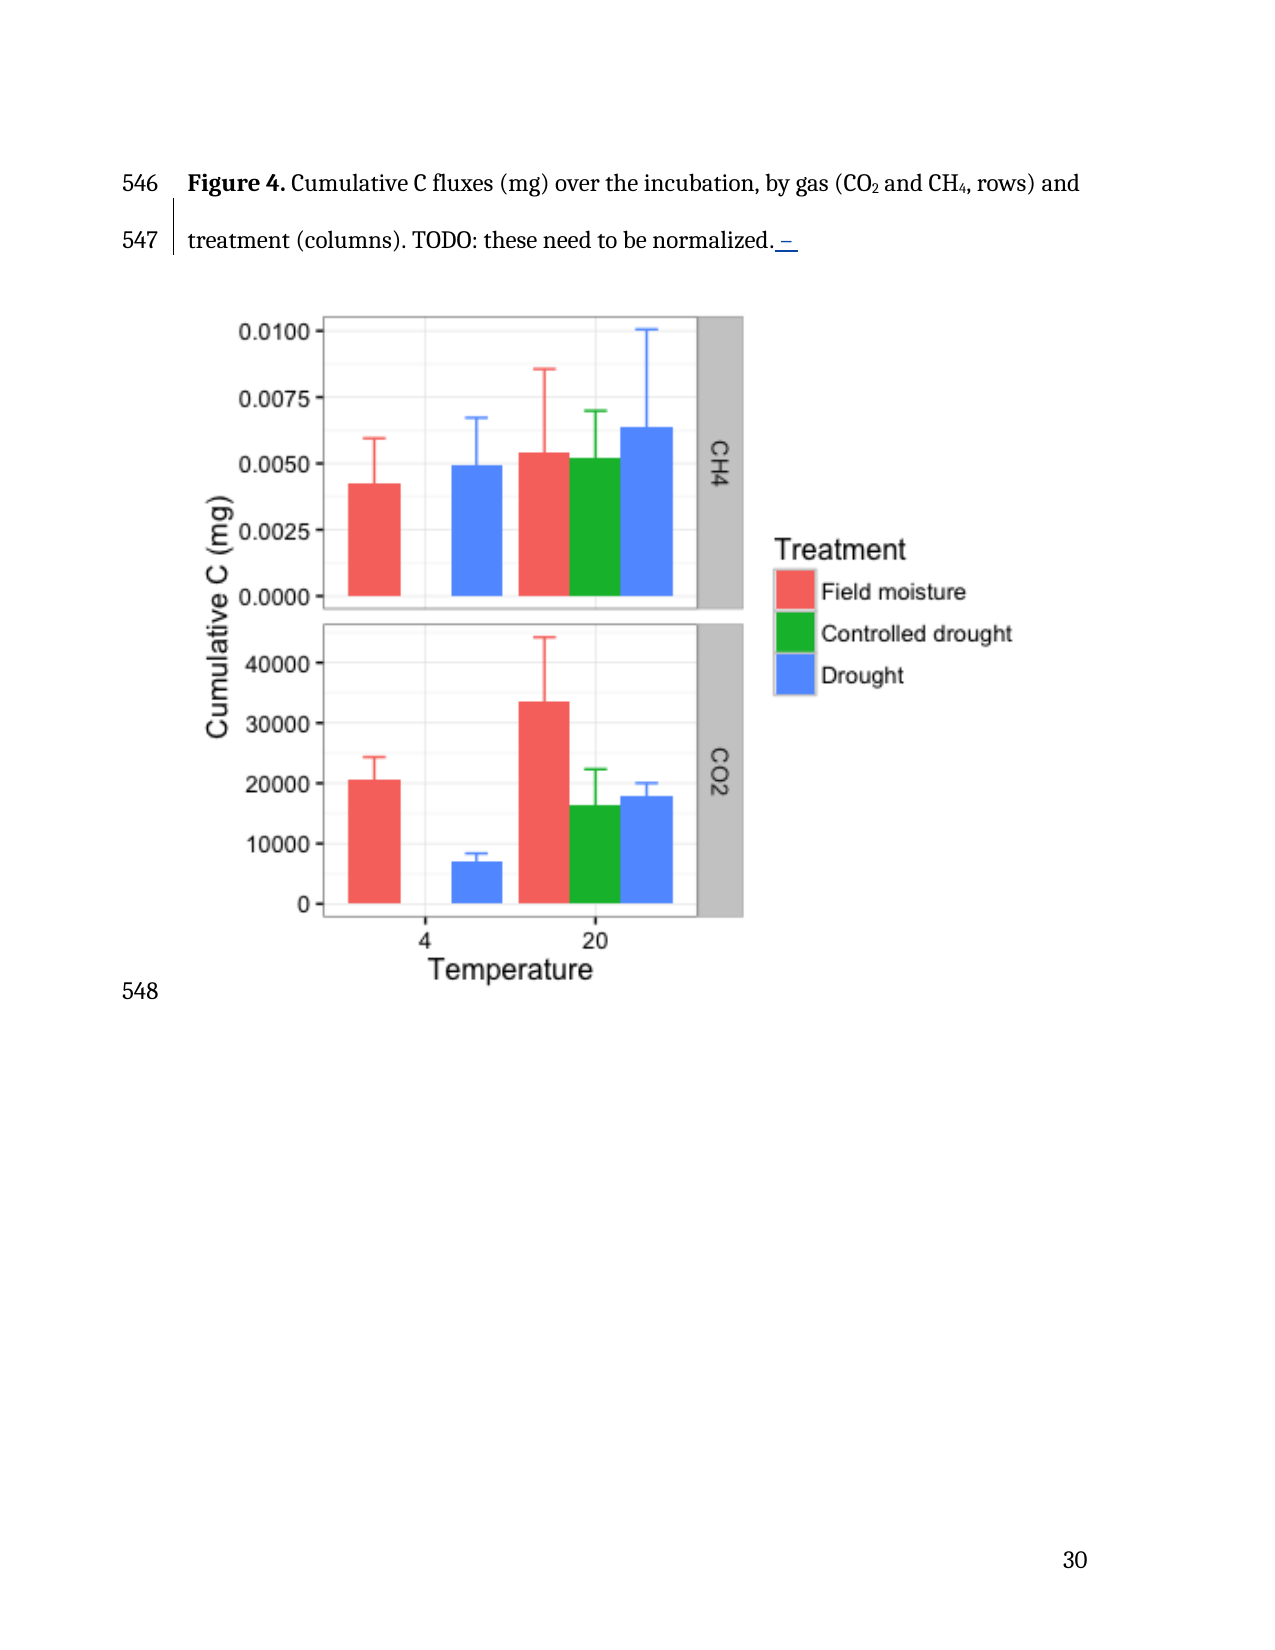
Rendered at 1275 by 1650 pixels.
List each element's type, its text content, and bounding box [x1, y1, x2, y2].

picture [187, 302, 1058, 1000]
text Figure 4. Cumulative C fluxes (mg) over the incubation, by gas (CO2 and CH4, rows) and treatment (columns). TODO: these need to be normalized. [187, 169, 1087, 255]
